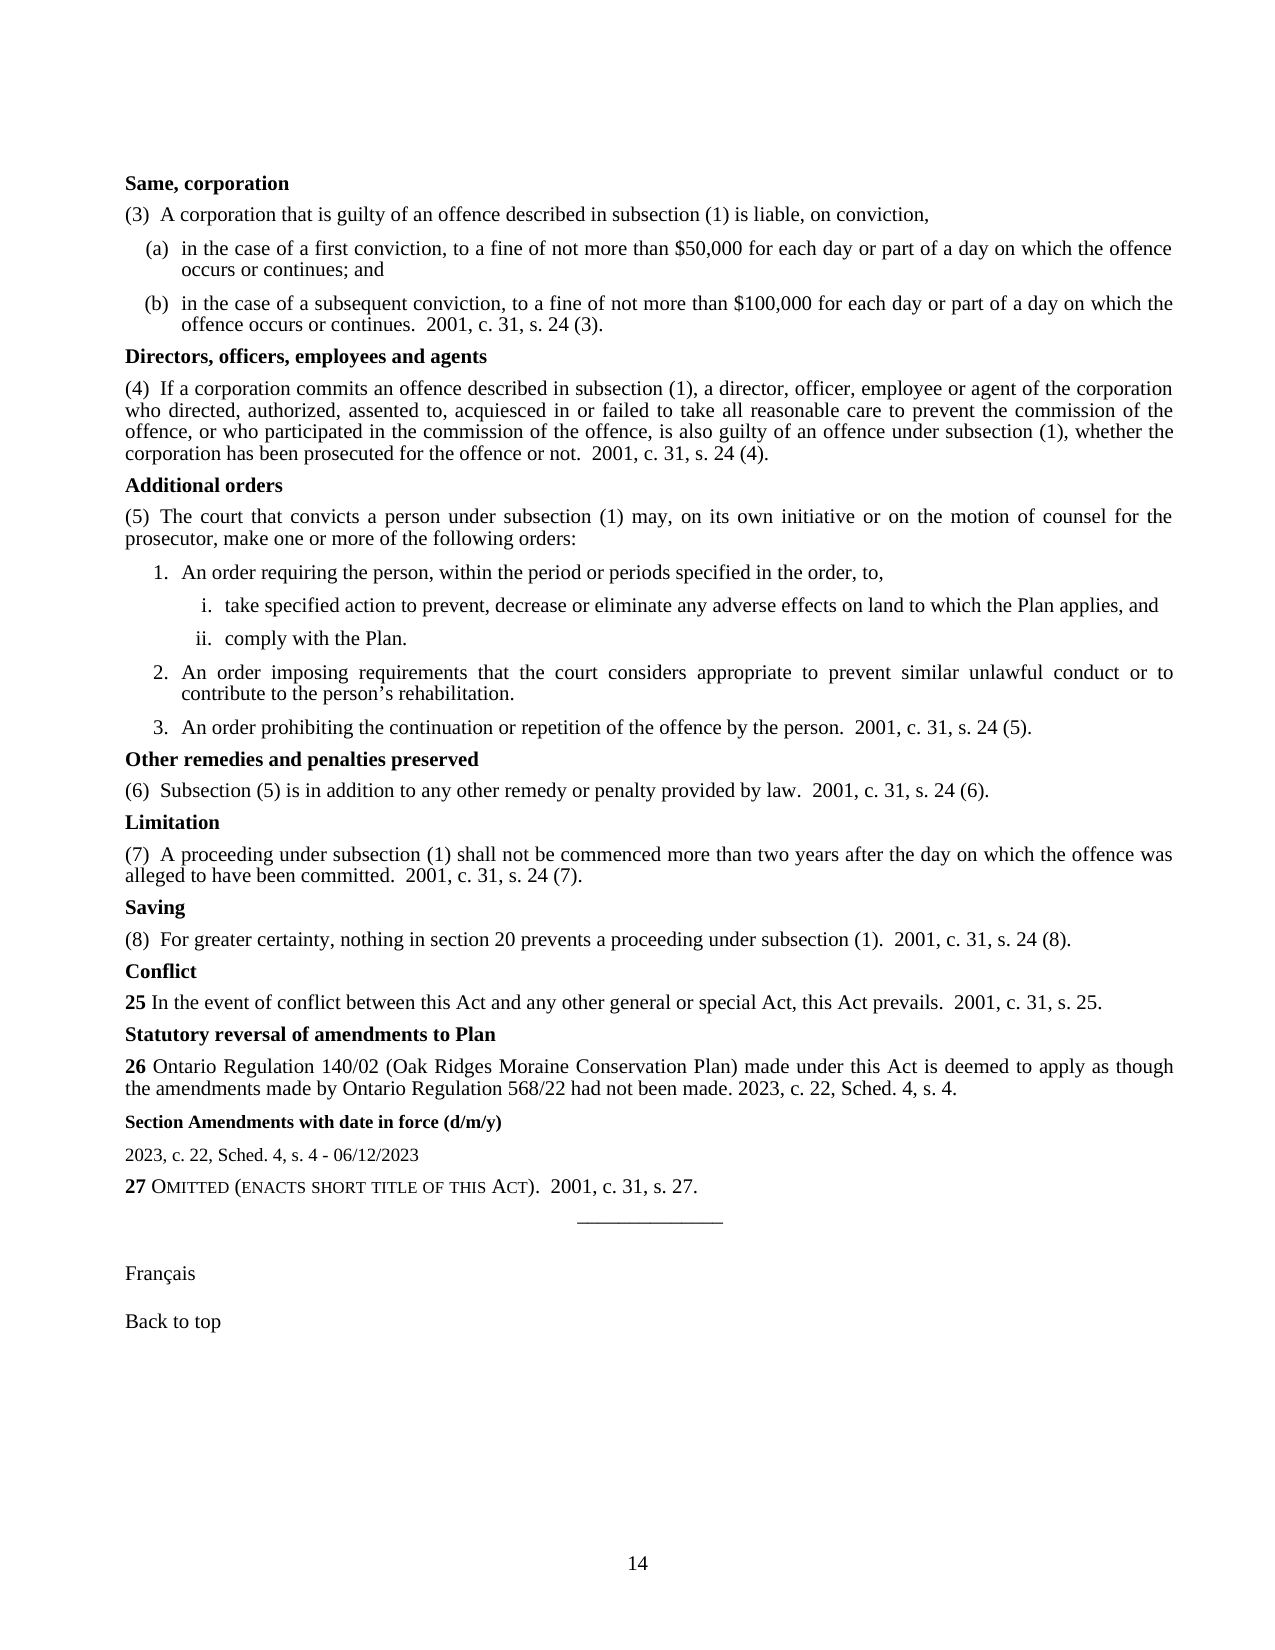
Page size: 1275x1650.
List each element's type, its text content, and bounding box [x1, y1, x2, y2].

text Français [125, 1260, 1175, 1284]
text 1. An order requiring the person, within the period or periods specified in the order, to, [125, 562, 1175, 583]
text Saving [125, 900, 1175, 918]
text (7) A proceeding under subsection (1) shall not be commenced more than two years after the day on which the offence was alleged to have been committed. 2001, c. 31, s. 24 (7). [125, 844, 1175, 887]
text (b) in the case of a subsequent conviction, to a fine of not more than $100,000 for each day or part of a day on which the offence occurs or continues. 2001, c. 31, s. 24 (3). [125, 293, 1175, 336]
text Conflict [125, 963, 1175, 982]
text (a) in the case of a first conviction, to a fine of not more than $50,000 for each day or part of a day on which the offence occurs or continues; and [125, 237, 1175, 281]
text (6) Subsection (5) is in addition to any other remedy or penalty provided by law. 2001, c. 31, s. 24 (6). [125, 780, 1175, 802]
text 2. An order imposing requirements that the court considers appropriate to prevent similar unlawful conduct or to contribute to the person’s rehabilitation. [125, 662, 1175, 705]
text Directors, officers, employees and agents [125, 349, 1175, 367]
text Same, corporation [125, 175, 1175, 194]
text Other remedies and penalties preserved [125, 751, 1175, 770]
text Back to top [125, 1308, 1175, 1333]
text Section Amendments with date in force (d/m/y) [125, 1111, 1175, 1133]
text 25 In the event of conflict between this Act and any other general or special Act, this Act prevails. 2001, c. 31, s. 25. [125, 992, 1175, 1014]
text Additional orders [125, 477, 1175, 496]
text 2023, c. 22, Sched. 4, s. 4 - 06/12/2023 [125, 1144, 1175, 1166]
text (3) A corporation that is guilty of an offence described in subsection (1) is liable, on conviction, [125, 204, 1175, 226]
text ______________ [125, 1204, 1175, 1226]
text Limitation [125, 814, 1175, 833]
text 27 Omitted (enacts short title of this Act). 2001, c. 31, s. 27. [125, 1176, 1175, 1198]
text i. take specified action to prevent, decrease or eliminate any adverse effects on land to which the Plan applies, and [125, 595, 1175, 617]
text Statutory reversal of amendments to Plan [125, 1027, 1175, 1045]
text 26 Ontario Regulation 140/02 (Oak Ridges Moraine Conservation Plan) made under this Act is deemed to apply as though the amendments made by Ontario Regulation 568/22 had not been made. 2023, c. 22, Sched. 4, s. 4. [125, 1056, 1175, 1099]
text (5) The court that convicts a person under subsection (1) may, on its own initiative or on the motion of counsel for the prosecutor, make one or more of the following orders: [125, 507, 1175, 550]
text ii. comply with the Plan. [125, 628, 1175, 650]
text (8) For greater certainty, nothing in section 20 prevents a proceeding under subsection (1). 2001, c. 31, s. 24 (8). [125, 929, 1175, 951]
text 3. An order prohibiting the continuation or repetition of the offence by the person. 2001, c. 31, s. 24 (5). [125, 717, 1175, 738]
text (4) If a corporation commits an offence described in subsection (1), a director, officer, employee or agent of the corporation who directed, authorized, assented to, acquiesced in or failed to take all reasonable care to prevent the commission of the offence, or who participated in the commission of the offence, is also guilty of an offence under subsection (1), whether the corporation has been prosecuted for the offence or not. 2001, c. 31, s. 24 (4). [125, 378, 1175, 465]
